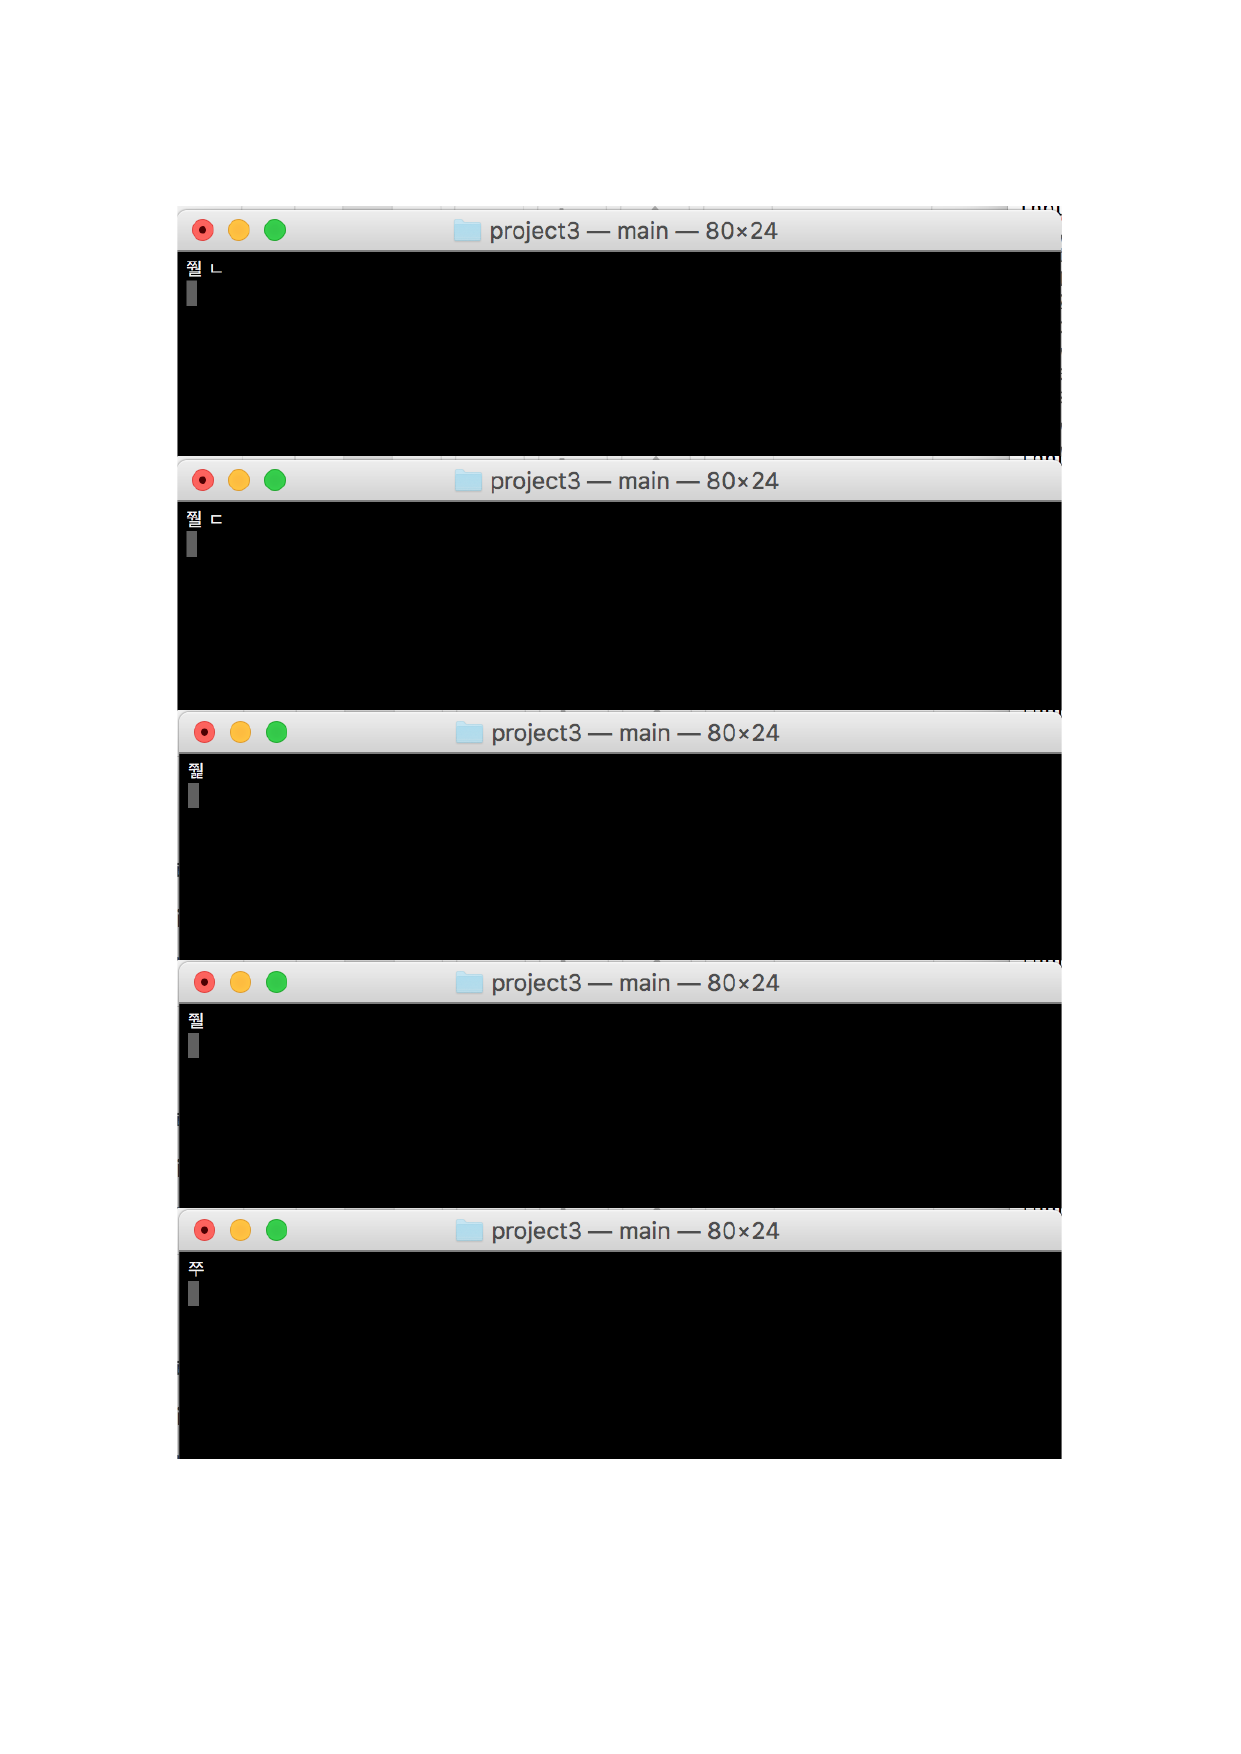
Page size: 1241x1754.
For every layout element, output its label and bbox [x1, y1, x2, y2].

picture [177, 206, 1062, 1459]
